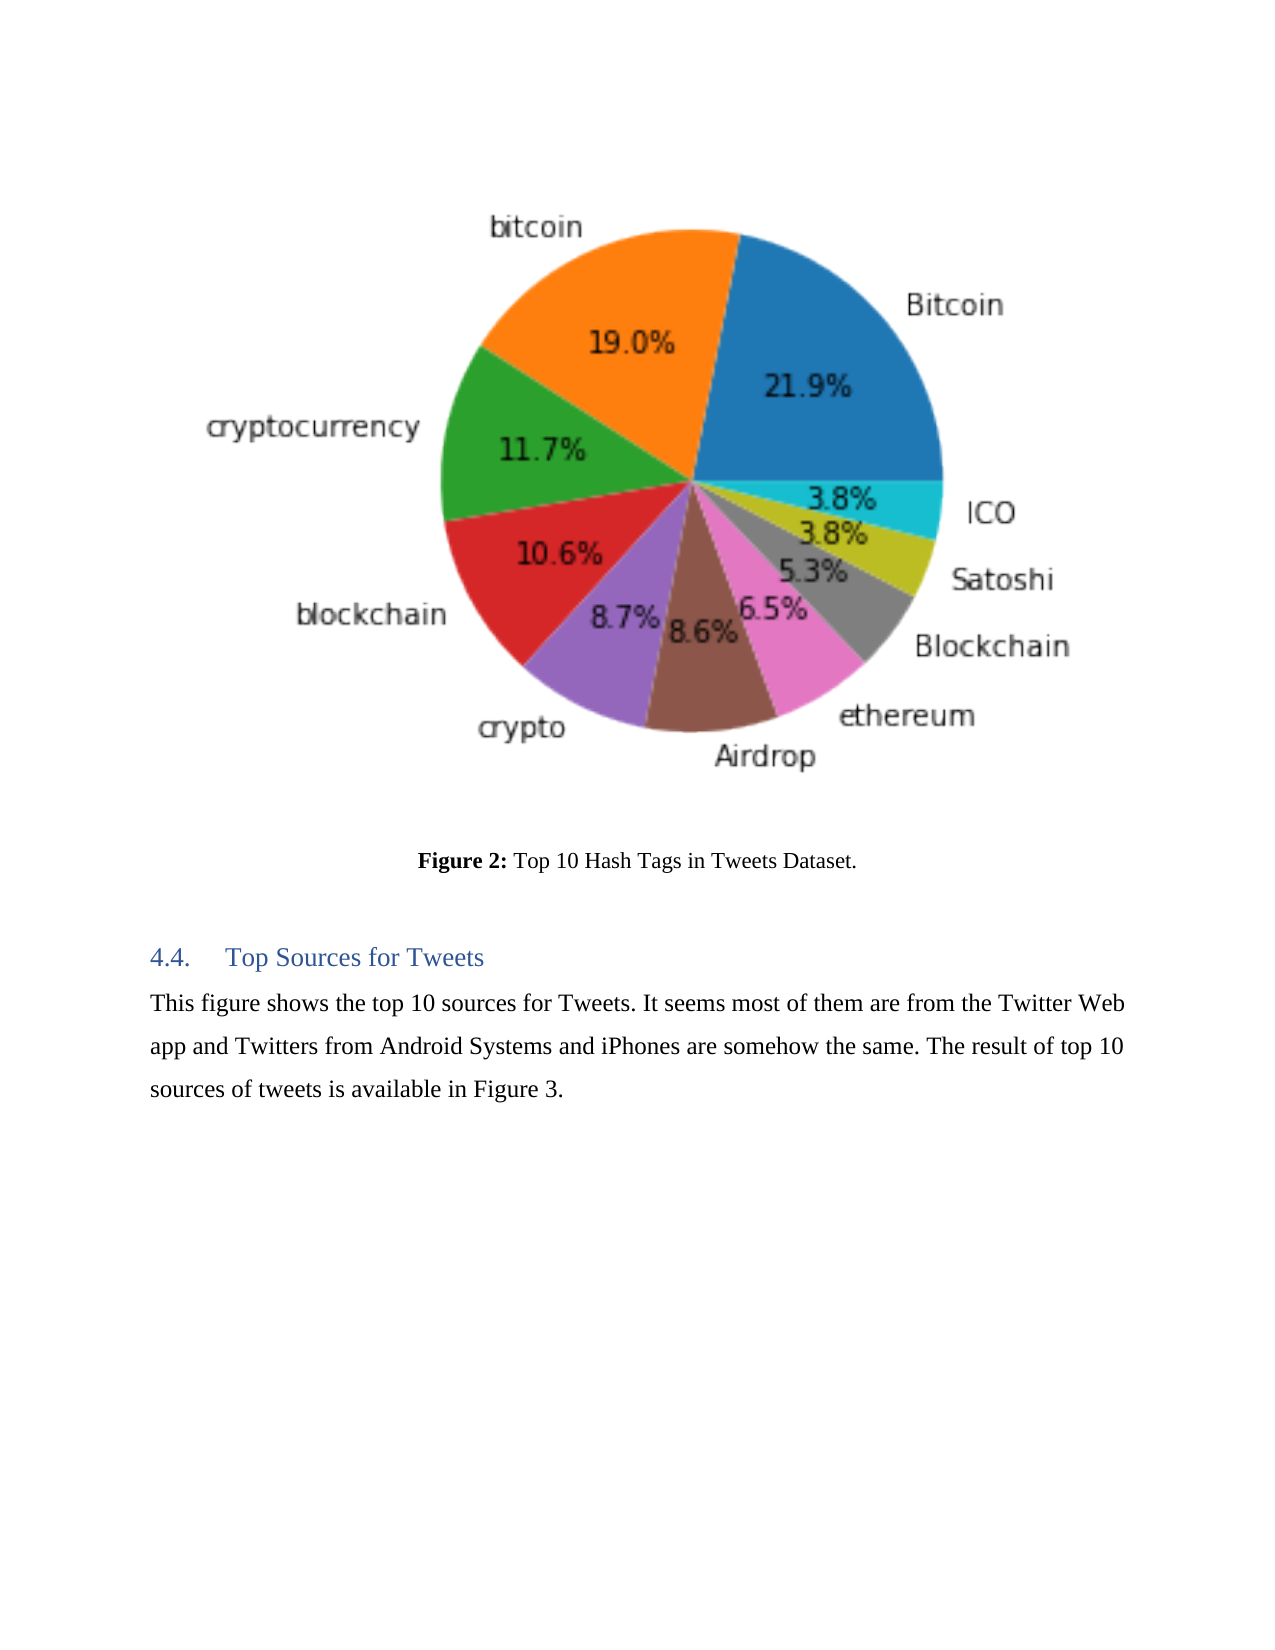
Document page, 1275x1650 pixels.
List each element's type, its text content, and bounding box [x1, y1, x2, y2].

picture [184, 150, 1091, 817]
text This figure shows the top 10 sources for Tweets. It seems most of them are from the Twitter Web app and Twitters from Android Systems and iPhones are somehow the same. The result of top 10 sources of tweets is available in Figure 3. [150, 988, 1125, 1103]
subtitle Top Sources for Tweets [150, 941, 1125, 972]
text Figure 2: Top 10 Hash Tags in Tweets Dataset. [150, 847, 1125, 873]
